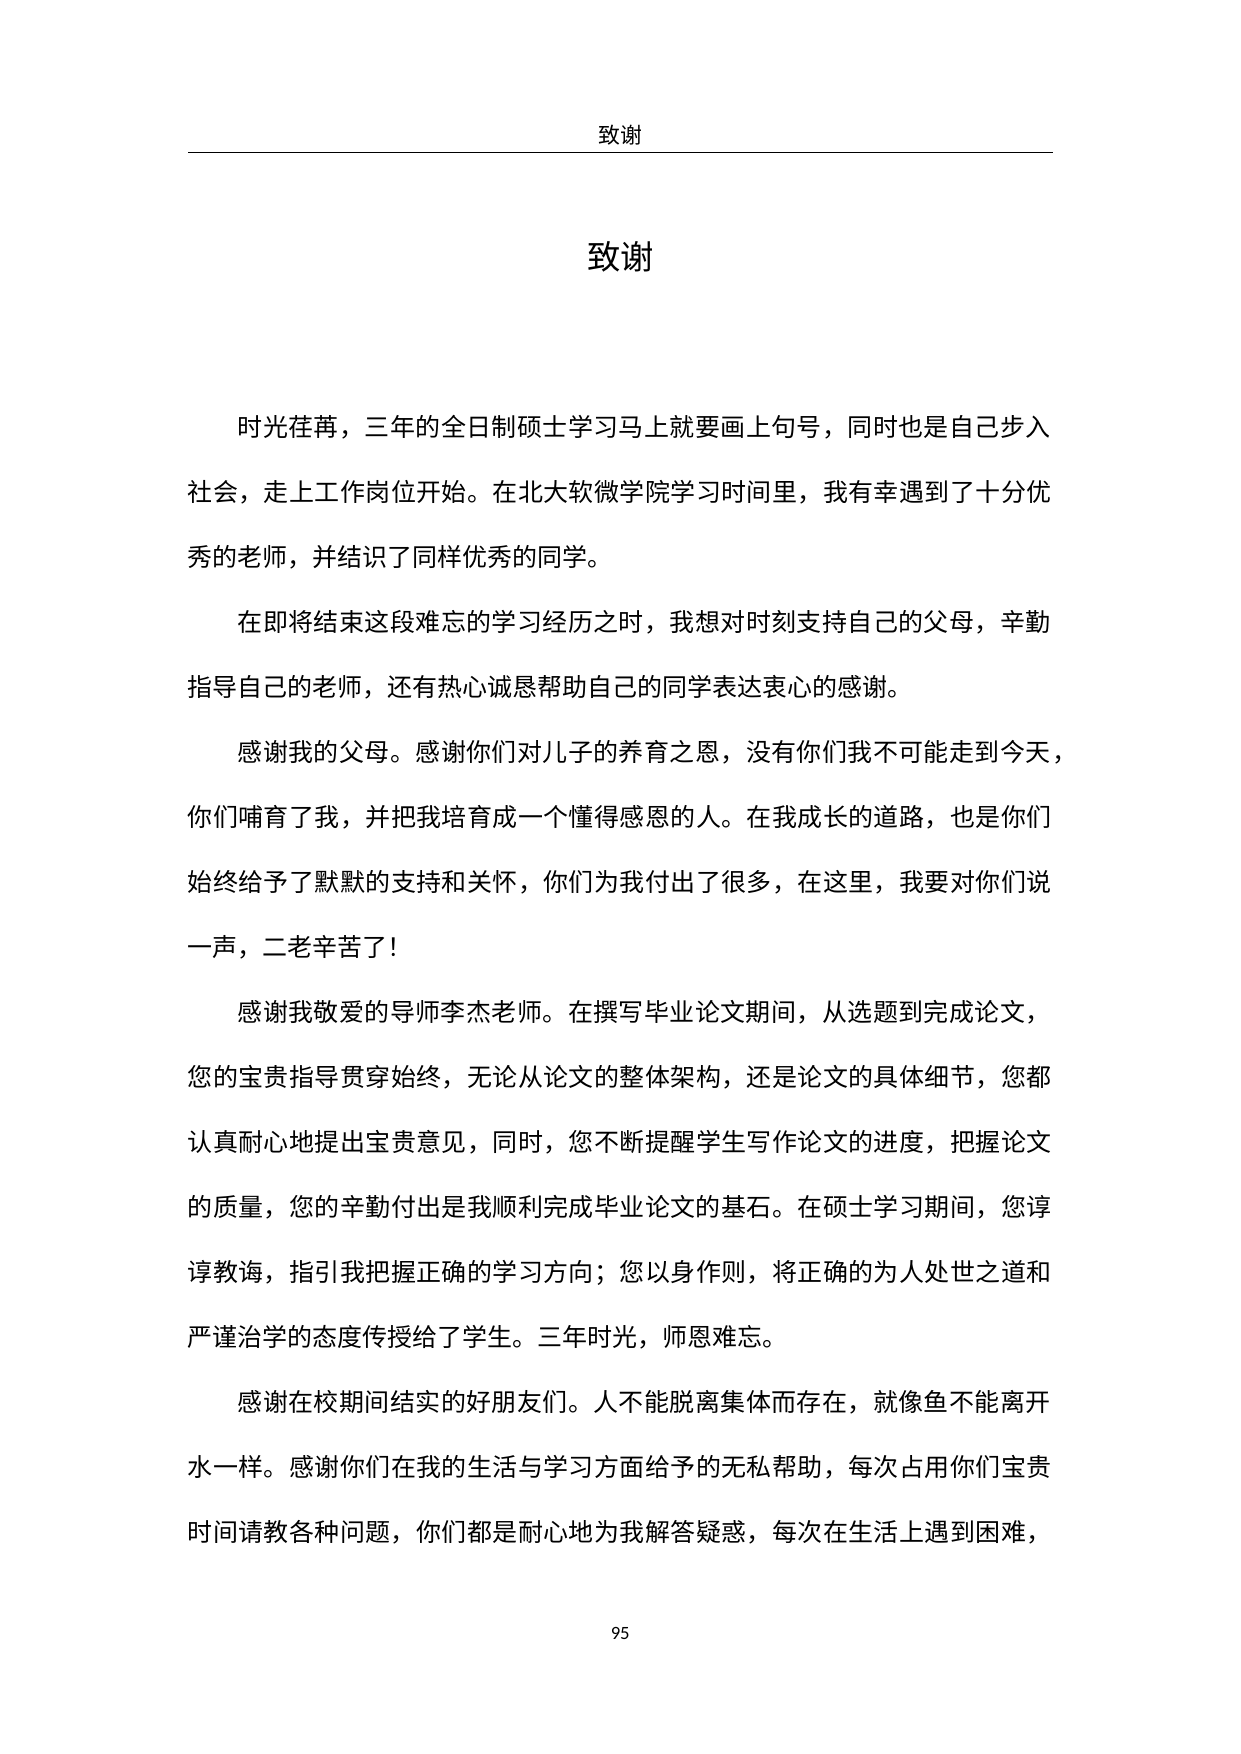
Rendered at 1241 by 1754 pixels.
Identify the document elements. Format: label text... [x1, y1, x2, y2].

text 感谢我敬爱的导师李杰老师。在撰写毕业论文期间，从选题到完成论文，您的宝贵指导贯穿始终，无论从论文的整体架构，还是论文的具体细节，您都认真耐心地提出宝贵意见，同时，您不断提醒学生写作论文的进度，把握论文的质量，您的辛勤付出是我顺利完成毕业论文的基石。在硕士学习期间，您谆谆教诲，指引我把握正确的学习方向；您以身作则，将正确的为人处世之道和严谨治学的态度传授给了学生。三年时光，师恩难忘。 [187, 978, 1053, 1368]
subtitle 致谢 [187, 222, 1053, 287]
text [187, 1368, 1053, 1563]
text 在即将结束这段难忘的学习经历之时，我想对时刻支持自己的父母，辛勤指导自己的老师，还有热心诚恳帮助自己的同学表达衷心的感谢。 [187, 588, 1053, 718]
text 时光荏苒，三年的全日制硕士学习马上就要画上句号，同时也是自己步入社会，走上工作岗位开始。在北大软微学院学习时间里，我有幸遇到了十分优秀的老师，并结识了同样优秀的同学。 [187, 393, 1053, 588]
text 感谢我的父母。感谢你们对儿子的养育之恩，没有你们我不可能走到今天，你们哺育了我，并把我培育成一个懂得感恩的人。在我成长的道路，也是你们始终给予了默默的支持和关怀，你们为我付出了很多，在这里，我要对你们说一声，二老辛苦了！ [187, 718, 1053, 978]
